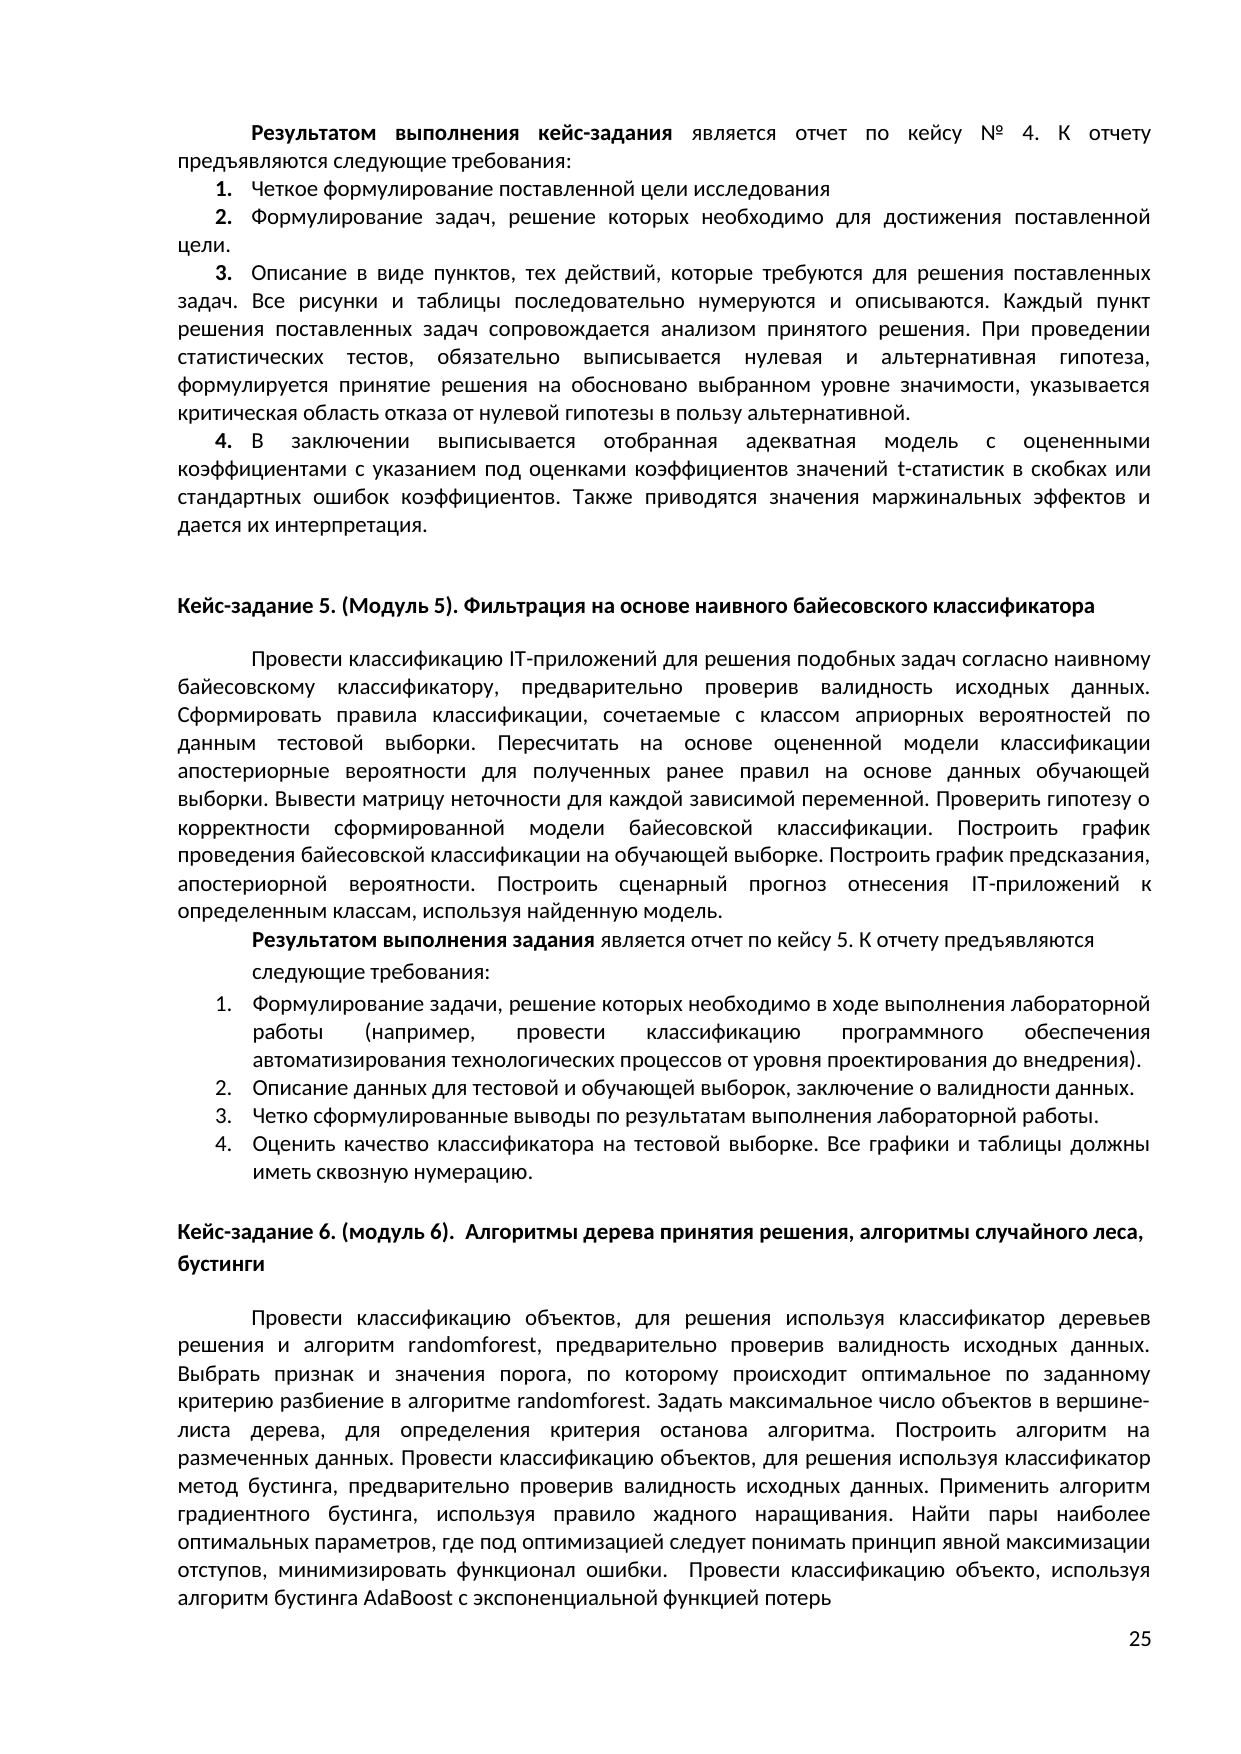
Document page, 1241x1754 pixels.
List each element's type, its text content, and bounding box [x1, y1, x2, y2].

text Провести классификацию объектов, для решения используя классификатор деревьев решения и алгоритм randomforest, предварительно проверив валидность исходных данных. Выбрать признак и значения порога, по которому происходит оптимальное по заданному критерию разбиение в алгоритме randomforest. Задать максимальное число объектов в вершине-листа дерева, для определения критерия останова алгоритма. Построить алгоритм на размеченных данных. Провести классификацию объектов, для решения используя классификатор метод бустинга, предварительно проверив валидность исходных данных. Применить алгоритм градиентного бустинга, используя правило жадного наращивания. Найти пары наиболее оптимальных параметров, где под оптимизацией следует понимать принцип явной максимизации отступов, минимизировать функционал ошибки. Провести классификацию объекто, используя алгоритм бустинга AdaBoost с экспоненциальной функцией потерь [177, 1303, 1152, 1611]
list Формулирование задачи, решение которых необходимо в ходе выполнения лабораторной работы (например, провести классификацию программного обеспечения автоматизирования технологических процессов от уровня проектирования до внедрения). [215, 989, 1152, 1073]
list В заключении выписывается отобранная адекватная модель с оцененными коэффициентами с указанием под оценками коэффициентов значений t-статистик в скобках или стандартных ошибок коэффициентов. Также приводятся значения маржинальных эффектов и дается их интерпретация. [177, 426, 1152, 538]
list Оценить качество классификатора на тестовой выборке. Все графики и таблицы должны иметь сквозную нумерацию. [215, 1129, 1152, 1185]
list Четко сформулированные выводы по результатам выполнения лабораторной работы. [215, 1101, 1152, 1129]
list Четкое формулирование поставленной цели исследования [177, 174, 1152, 202]
list Результатом выполнения задания является отчет по кейсу 5. К отчету предъявляются следующие требования: [252, 925, 1152, 985]
list Описание в виде пунктов, тех действий, которые требуются для решения поставленных задач. Все рисунки и таблицы последовательно нумеруются и описываются. Каждый пункт решения поставленных задач сопровождается анализом принятого решения. При проведении статистических тестов, обязательно выписывается нулевая и альтернативная гипотеза, формулируется принятие решения на обосновано выбранном уровне значимости, указывается критическая область отказа от нулевой гипотезы в пользу альтернативной. [177, 258, 1152, 426]
text Кейс-задание 5. (Модуль 5). Фильтрация на основе наивного байесовского классификатора [177, 591, 1152, 619]
text Результатом выполнения кейс-задания является отчет по кейсу № 4. К отчету предъявляются следующие требования: [177, 118, 1152, 174]
list Формулирование задач, решение которых необходимо для достижения поставленной цели. [177, 202, 1152, 258]
list Кейс-задание 6. (модуль 6). Алгоритмы дерева принятия решения, алгоритмы случайного леса, бустинги [177, 1217, 1152, 1278]
list Провести классификацию IT-приложений для решения подобных задач согласно наивному байесовскому классификатору, предварительно проверив валидность исходных данных. Сформировать правила классификации, сочетаемые с классом априорных вероятностей по данным тестовой выборки. Пересчитать на основе оцененной модели классификации апостериорные вероятности для полученных ранее правил на основе данных обучающей выборки. Вывести матрицу неточности для каждой зависимой переменной. Проверить гипотезу о корректности сформированной модели байесовской классификации. Построить график проведения байесовской классификации на обучающей выборке. Построить график предсказания, апостериорной вероятности. Построить сценарный прогноз отнесения IT-приложений к определенным классам, используя найденную модель. [177, 644, 1152, 925]
list Описание данных для тестовой и обучающей выборок, заключение о валидности данных. [215, 1073, 1152, 1101]
